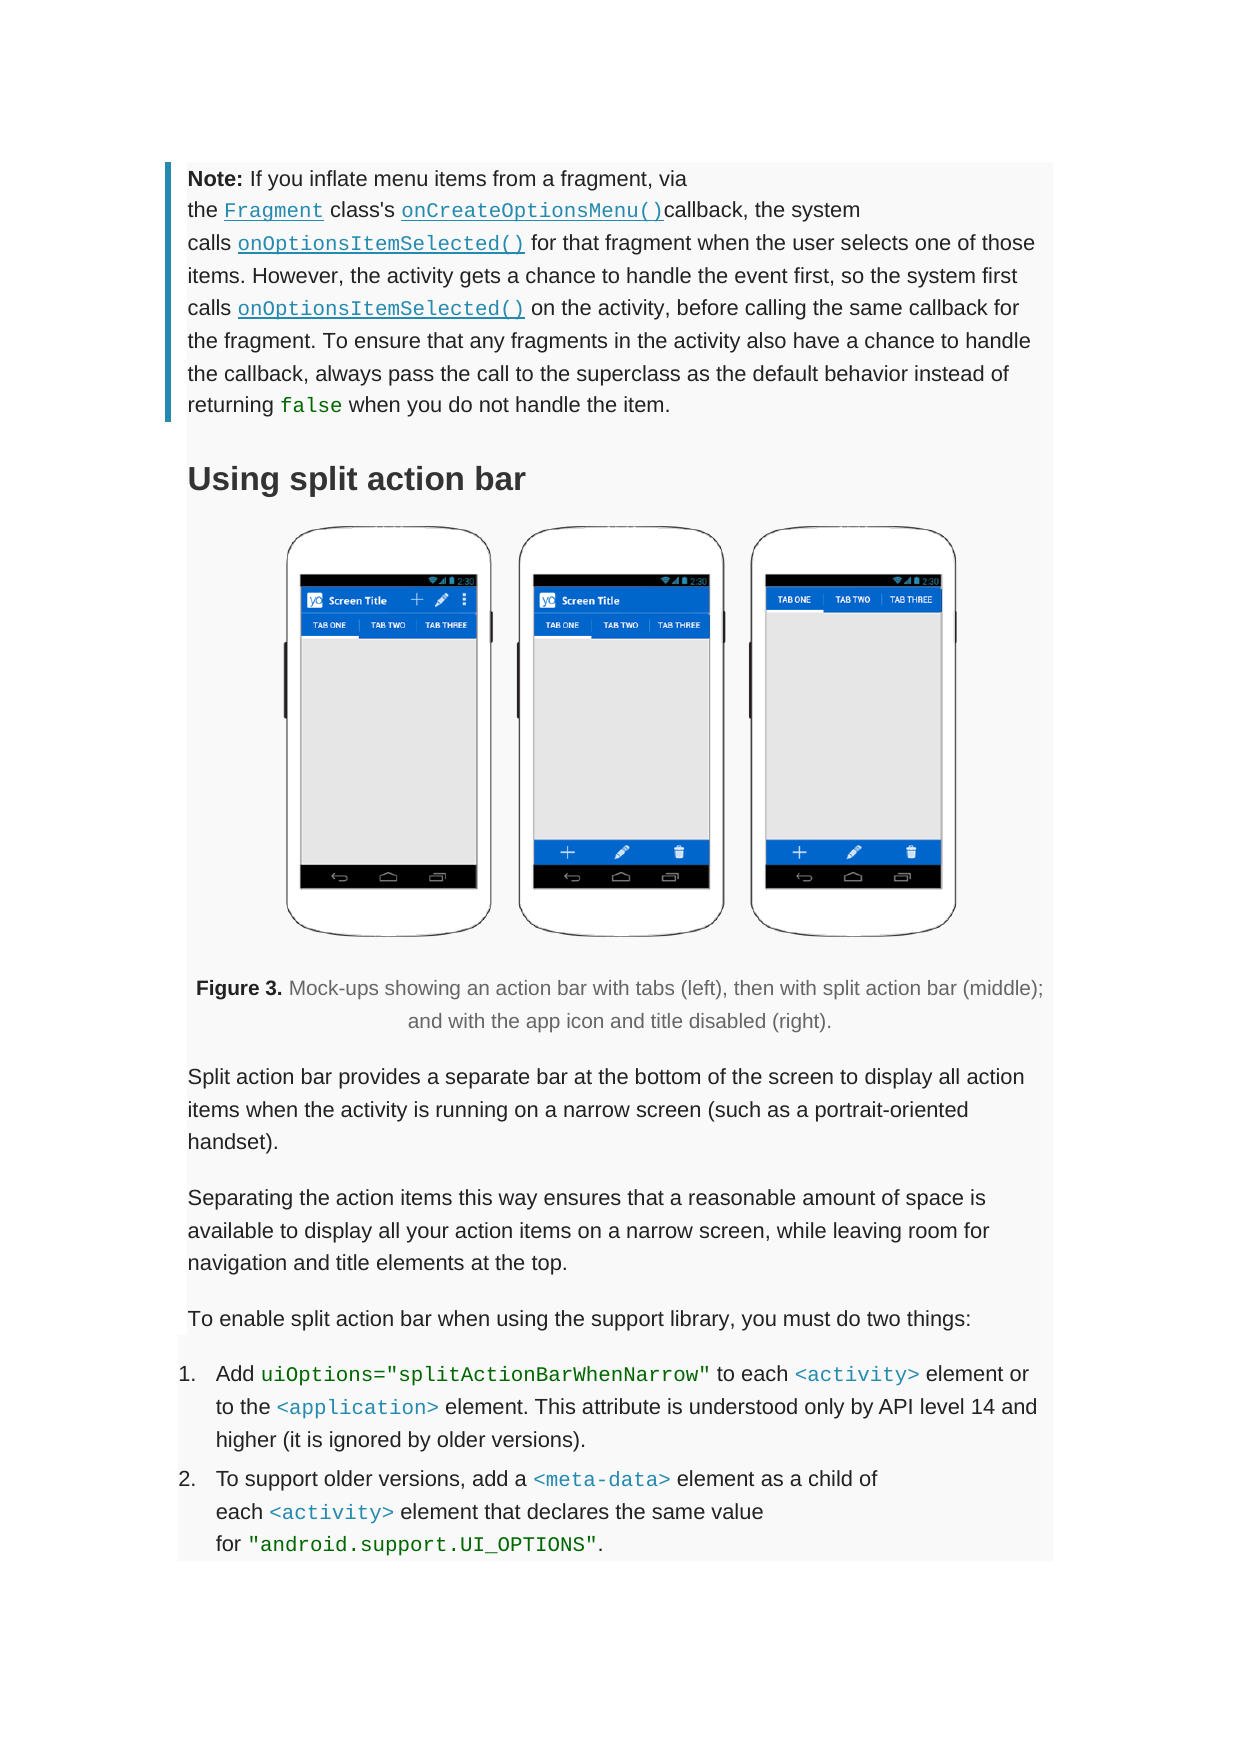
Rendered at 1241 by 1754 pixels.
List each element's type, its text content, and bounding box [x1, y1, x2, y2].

list Add uiOptions="splitActionBarWhenNarrow" to each <activity> element or to the <application> element. This attribute is understood only by API level 14 and higher (it is ignored by older versions). [178, 1358, 1053, 1456]
text To enable split action bar when using the support library, you must do two things: [187, 1302, 1053, 1335]
text Note: If you inflate menu items from a fragment, via the Fragment class's onCreateOptionsMenu()callback, the system calls onOptionsItemSelected() for that fragment when the user selects one of those items. However, the activity gets a chance to handle the event first, so the system first calls onOptionsItemSelected() on the activity, before calling the same callback for the fragment. To ensure that any fragments in the activity also have a chance to handle the callback, always pass the call to the superclass as the default behavior instead of returning false when you do not handle the item. [187, 162, 1053, 422]
text Split action bar provides a separate bar at the bottom of the screen to display all action items when the activity is running on a narrow screen (such as a portrait-oriented handset). [187, 1060, 1053, 1158]
text Figure 3. Mock-ups showing an action bar with tabs (left), then with split action bar (middle); and with the app icon and title disabled (right). [187, 972, 1053, 1037]
text Separating the action items this way ensures that a reasonable amount of space is available to display all your action items on a narrow screen, while leaving room for navigation and title elements at the top. [187, 1181, 1053, 1279]
picture [283, 526, 957, 937]
list To support older versions, add a <meta-data> element as a child of each <activity> element that declares the same value for "android.support.UI_OPTIONS". [178, 1463, 1053, 1561]
subtitle Using split action bar [187, 445, 1053, 510]
